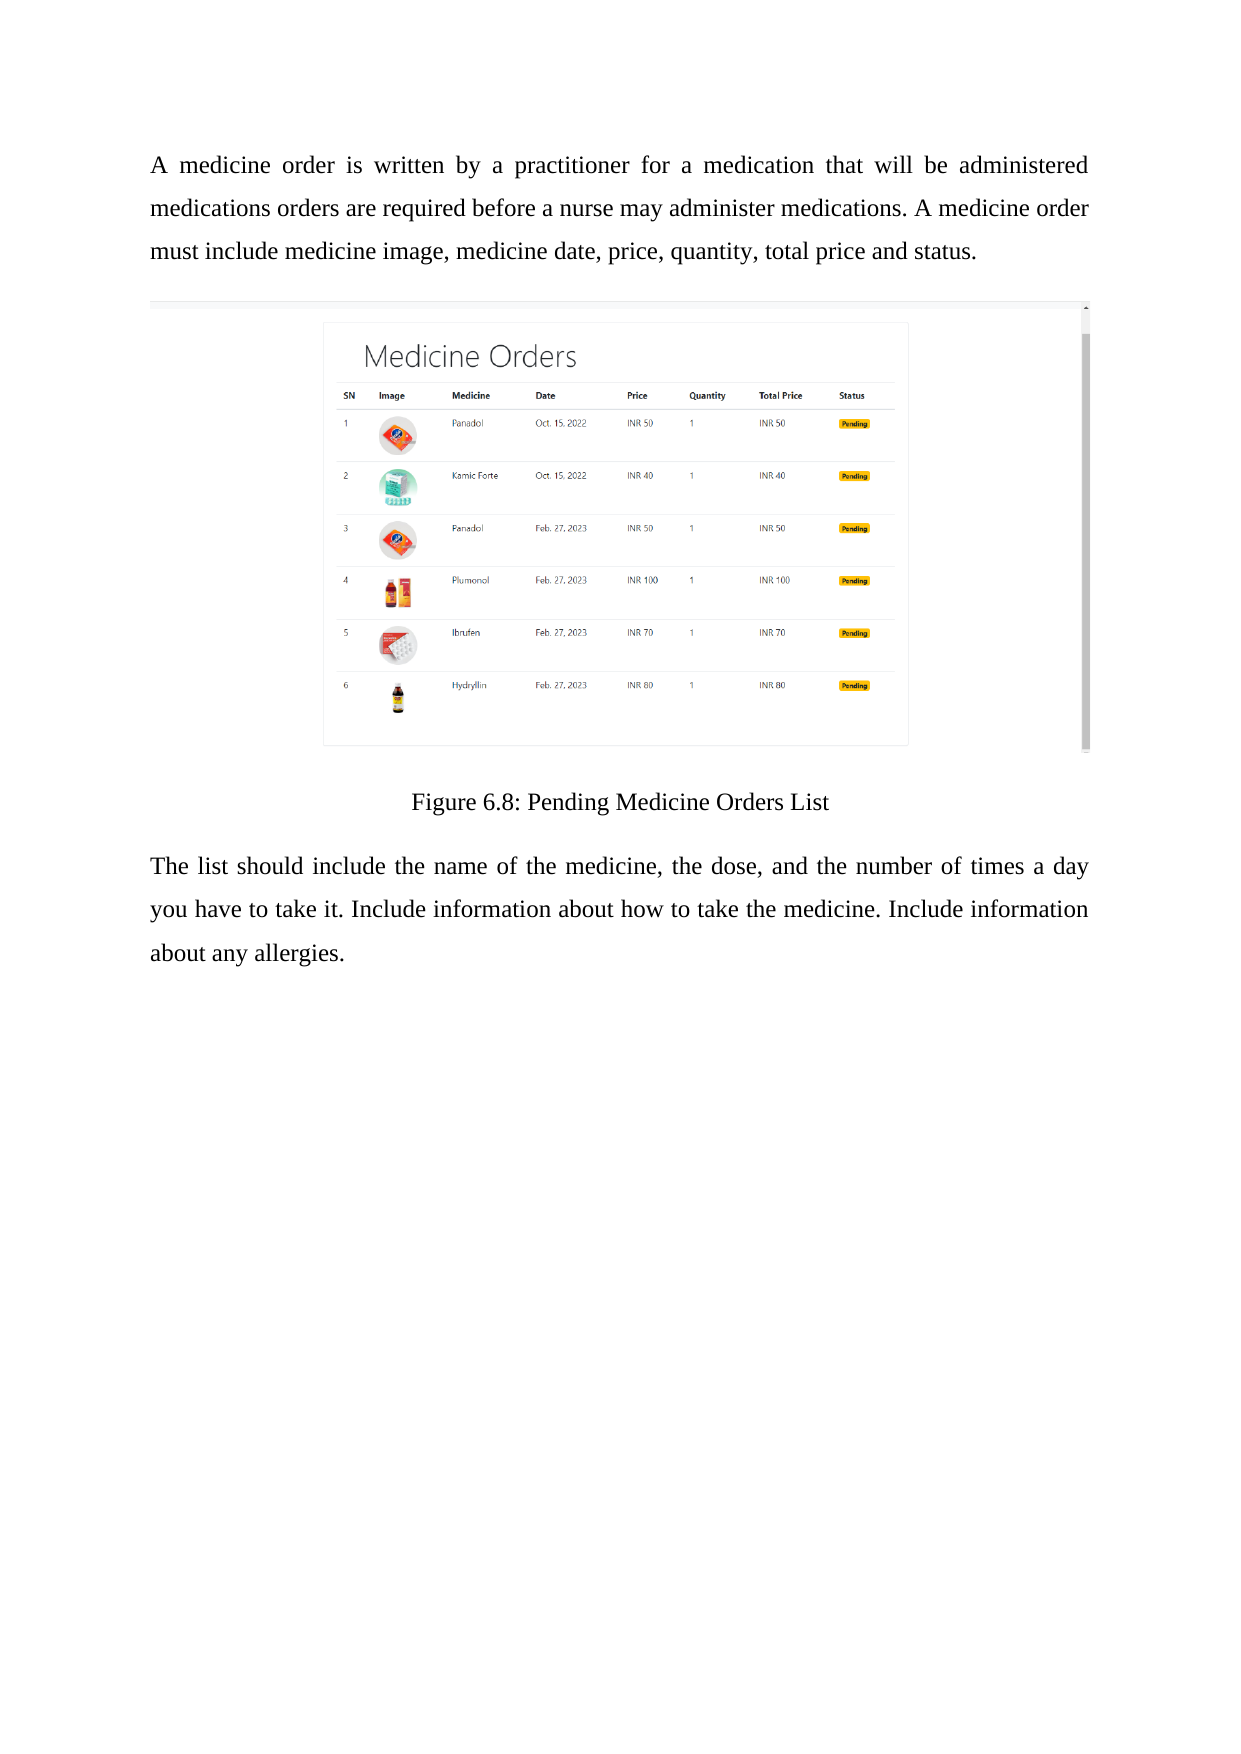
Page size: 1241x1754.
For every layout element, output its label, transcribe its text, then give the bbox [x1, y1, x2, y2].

picture [150, 300, 1091, 753]
text The list should include the name of the medicine, the dose, and the number of times a day you have to take it. Include information about how to take the medicine. Include information about any allergies. [150, 851, 1090, 966]
text A medicine order is written by a practitioner for a medication that will be administered medications orders are required before a nurse may administer medications. A medicine order must include medicine image, medicine date, price, quantity, total price and status. [150, 150, 1090, 265]
text Figure 6.8: Pending Medicine Orders List [150, 787, 1090, 816]
